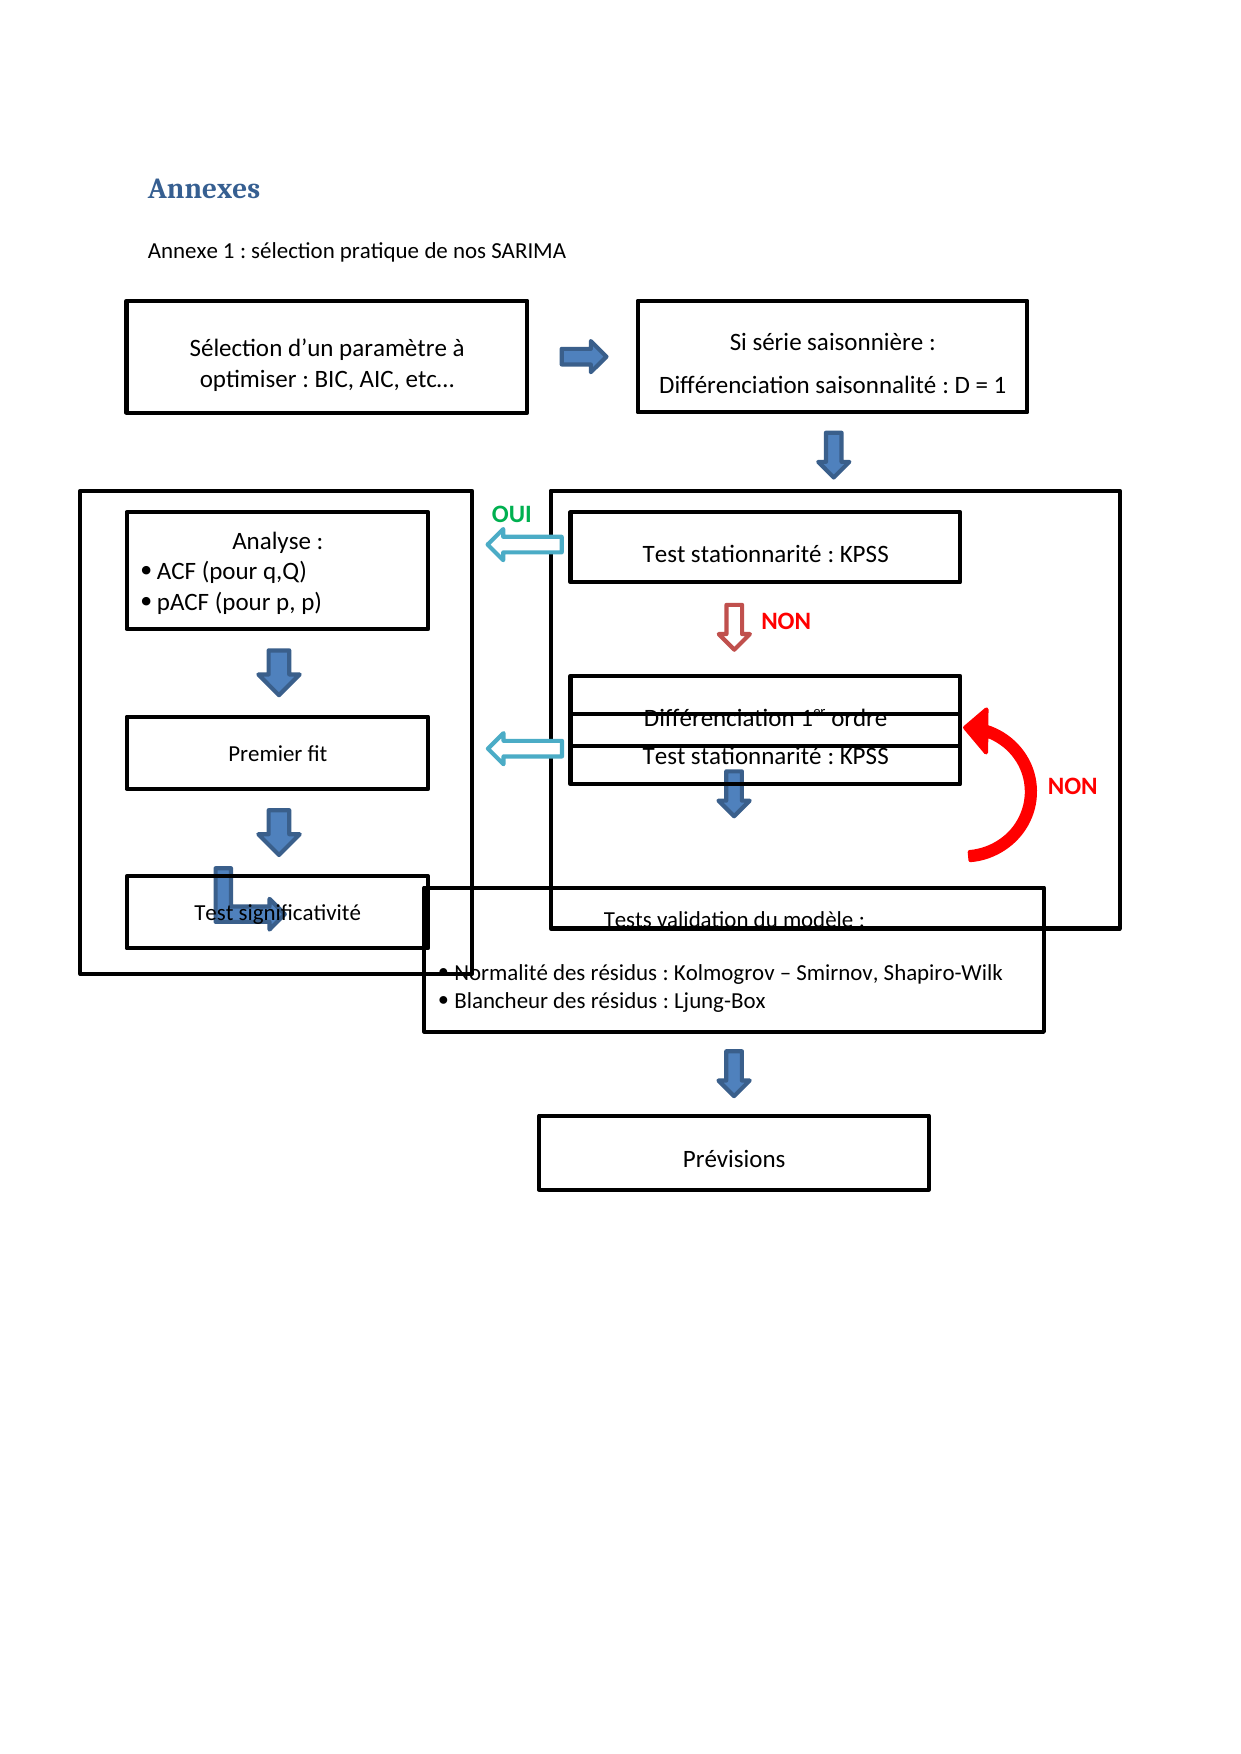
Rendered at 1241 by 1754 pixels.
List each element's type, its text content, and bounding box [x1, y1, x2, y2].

subtitle Annexes [148, 173, 1093, 206]
list Annexe 1 : sélection pratique de nos SARIMA [148, 236, 1093, 264]
